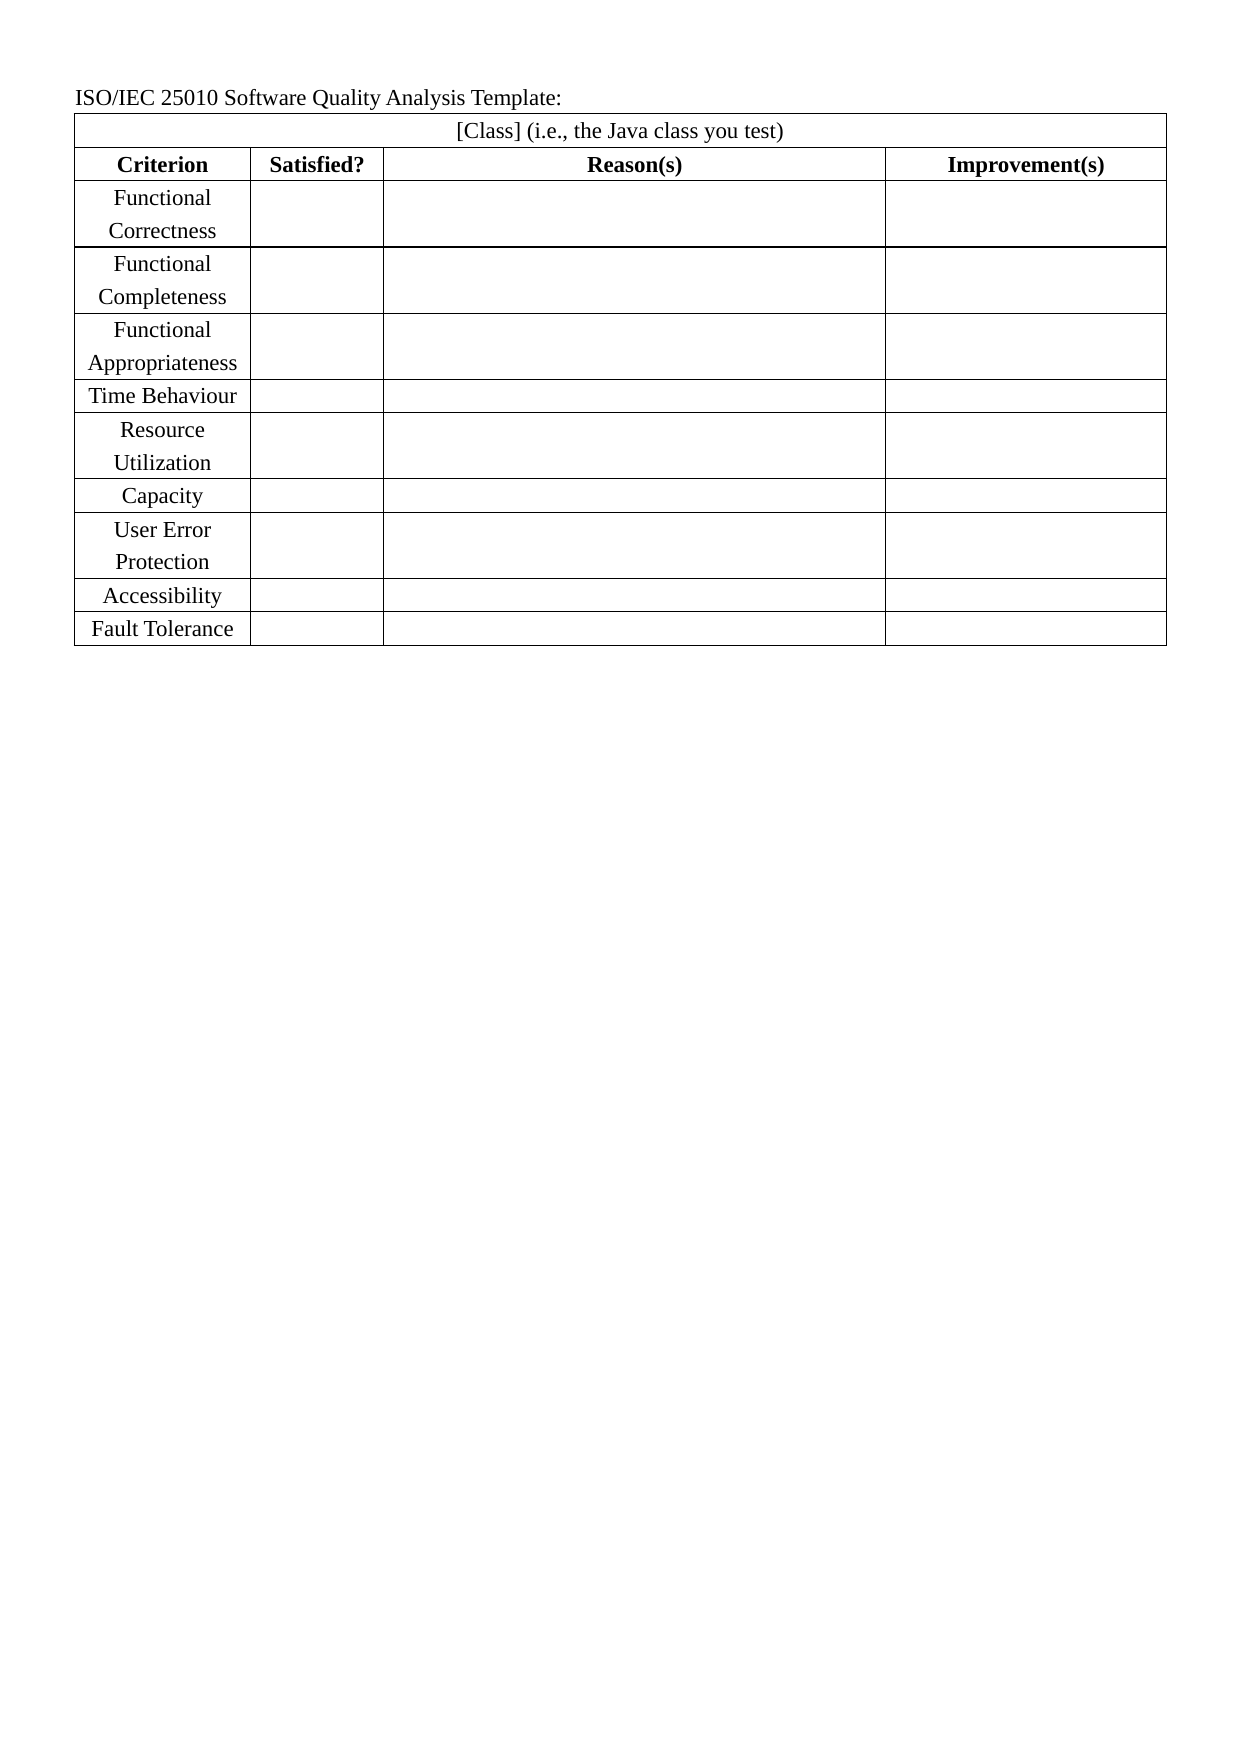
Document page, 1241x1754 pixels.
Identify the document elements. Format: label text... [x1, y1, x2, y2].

table_cell [886, 380, 1166, 412]
table_cell [251, 612, 383, 645]
table_cell Accessibility [75, 579, 250, 611]
table_cell [384, 579, 885, 611]
text ISO/IEC 25010 Software Quality Analysis Template: [75, 81, 1165, 113]
table_cell [251, 579, 383, 611]
table_cell [384, 479, 885, 512]
table_cell Satisfied? [251, 148, 383, 180]
table_cell [251, 380, 383, 412]
table_cell Functional Correctness [75, 181, 250, 246]
table_cell [384, 513, 885, 578]
table_cell [251, 248, 383, 312]
table_cell [886, 413, 1166, 478]
table_cell Functional Appropriateness [75, 314, 250, 378]
table_cell [886, 479, 1166, 512]
table_cell [384, 380, 885, 412]
table_cell [384, 314, 885, 378]
table_cell [886, 579, 1166, 611]
table_cell [886, 248, 1166, 312]
table_cell [251, 181, 383, 246]
table_cell Time Behaviour [75, 380, 250, 412]
table_cell [384, 612, 885, 645]
table_cell Fault Tolerance [75, 612, 250, 645]
table_cell [384, 181, 885, 246]
table_cell [886, 513, 1166, 578]
table_cell Resource Utilization [75, 413, 250, 478]
table_cell [886, 181, 1166, 246]
table_cell Improvement(s) [886, 148, 1166, 180]
table_cell [384, 248, 885, 312]
table_header [Class] (i.e., the Java class you test) [75, 114, 1166, 147]
table_cell Criterion [75, 148, 250, 180]
table_cell [251, 479, 383, 512]
table_cell Capacity [75, 479, 250, 512]
table_cell [886, 314, 1166, 378]
table_cell [384, 413, 885, 478]
table_cell [251, 314, 383, 378]
table_cell Functional Completeness [75, 248, 250, 312]
table_cell Reason(s) [384, 148, 885, 180]
table_cell [251, 513, 383, 578]
table_cell [251, 413, 383, 478]
table_cell User Error Protection [75, 513, 250, 578]
table_cell [886, 612, 1166, 645]
